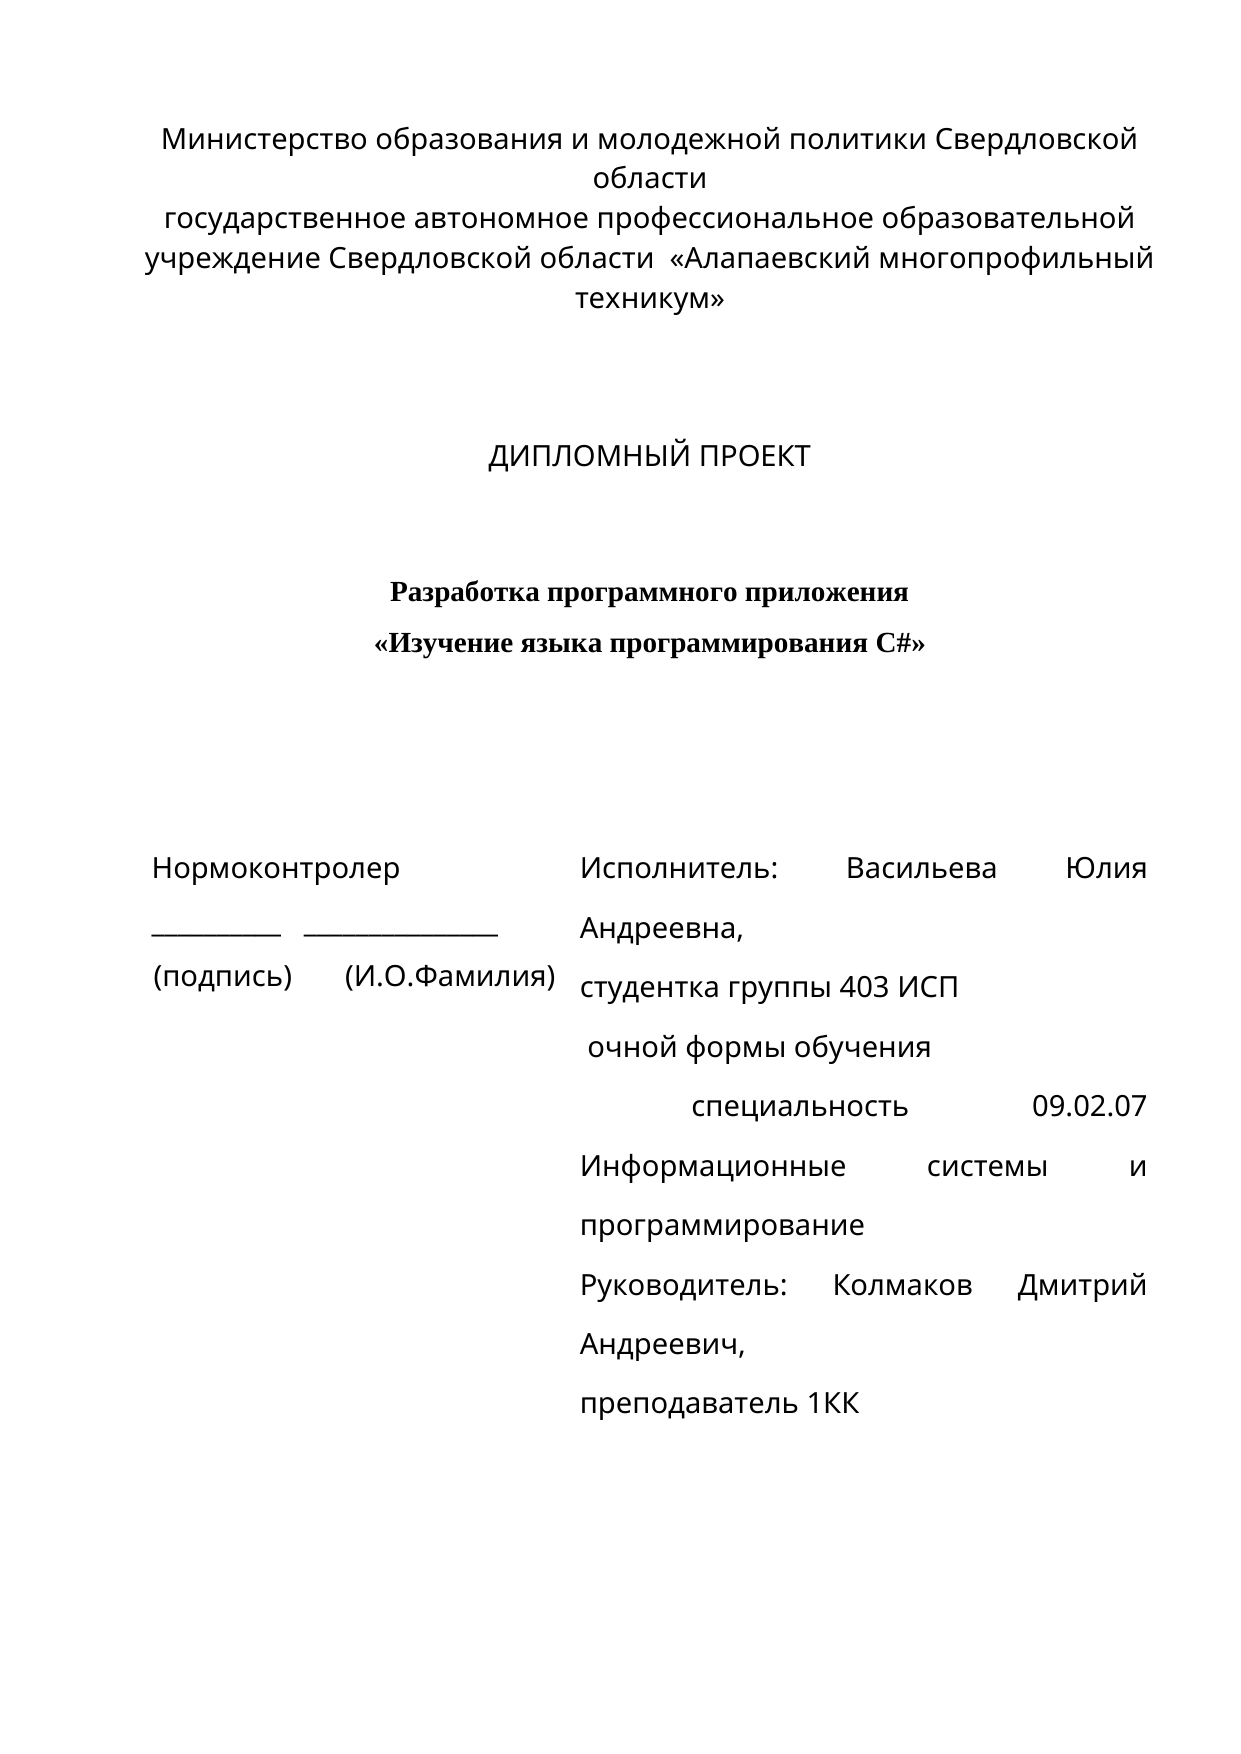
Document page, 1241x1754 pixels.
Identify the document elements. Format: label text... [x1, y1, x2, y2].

list «Изучение языка программирования C#» [118, 625, 1181, 658]
text ДИПЛОМНЫЙ ПРОЕКТ [118, 436, 1181, 475]
list Разработка программного приложения [118, 574, 1181, 608]
text государственное автономное профессиональное образовательной учреждение Свердловской области «Алапаевский многопрофильный техникум» [118, 197, 1181, 317]
table_header Исполнитель: Васильева Юлия Андреевна, студентка группы 403 ИСП очной формы обучения специальность 09.02.07 Информационные системы и программирование Руководитель: Колмаков Дмитрий Андреевич, преподаватель 1КК [568, 848, 1159, 1550]
table_header Нормоконтролер __________ _______________ (подпись) (И.О.Фамилия) [140, 848, 568, 1550]
text Министерство образования и молодежной политики Свердловской области [118, 118, 1181, 197]
